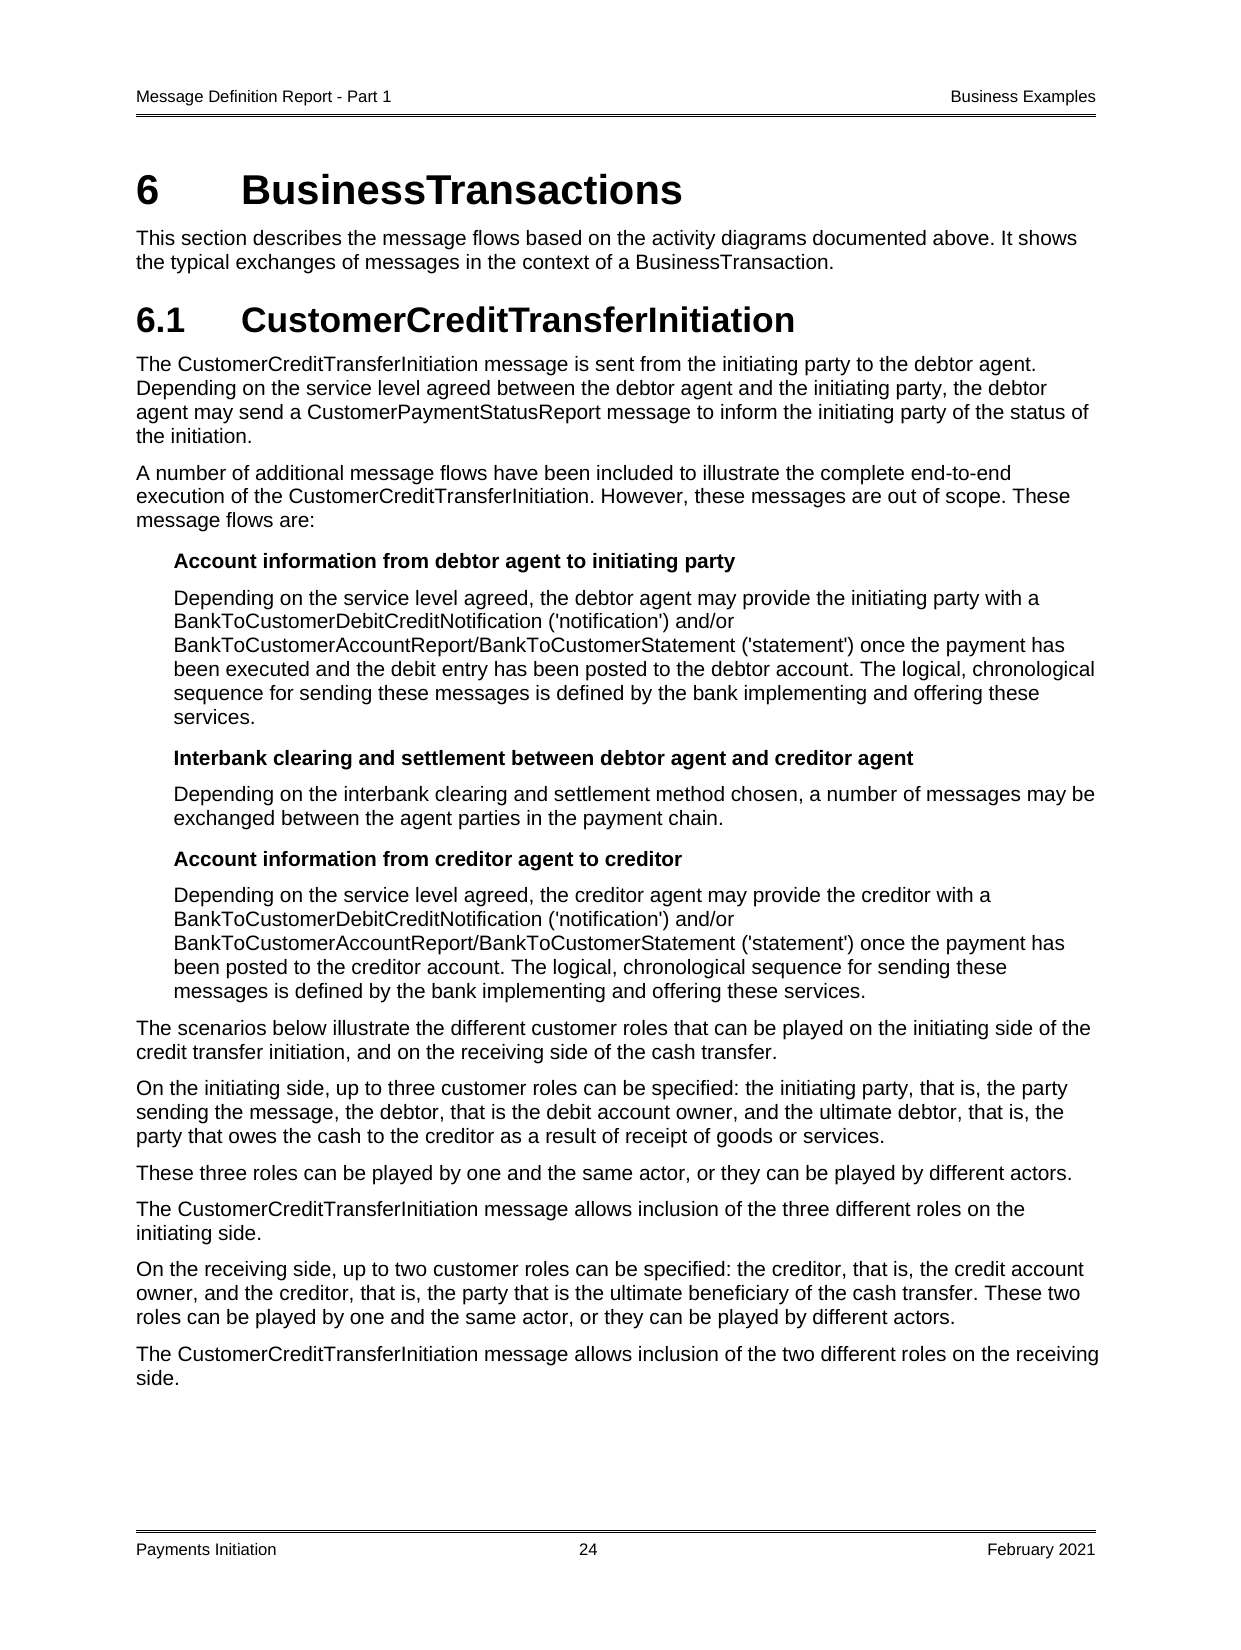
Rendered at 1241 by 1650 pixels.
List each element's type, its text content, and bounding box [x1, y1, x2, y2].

text On the receiving side, up to two customer roles can be specified: the creditor, that is, the credit account owner, and the creditor, that is, the party that is the ultimate beneficiary of the cash transfer. These two roles can be played by one and the same actor, or they can be played by different actors. [136, 1257, 1104, 1329]
text A number of additional message flows have been included to illustrate the complete end-to-end execution of the CustomerCreditTransferInitiation. However, these messages are out of scope. These message flows are: [136, 460, 1104, 532]
text The CustomerCreditTransferInitiation message allows inclusion of the three different roles on the initiating side. [136, 1197, 1104, 1245]
text The CustomerCreditTransferInitiation message is sent from the initiating party to the debtor agent. Depending on the service level agreed between the debtor agent and the initiating party, the debtor agent may send a CustomerPaymentStatusReport message to inform the initiating party of the status of the initiation. [136, 352, 1104, 448]
text Account information from debtor agent to initiating party [173, 549, 1104, 573]
text Interbank clearing and settlement between debtor agent and creditor agent [173, 746, 1104, 770]
subtitle CustomerCreditTransferInitiation [136, 299, 1104, 339]
text Depending on the service level agreed, the creditor agent may provide the creditor with a BankToCustomerDebitCreditNotification ('notification') and/or BankToCustomerAccountReport/BankToCustomerStatement ('statement') once the payment has been posted to the creditor account. The logical, chronological sequence for sending these messages is defined by the bank implementing and offering these services. [173, 883, 1104, 1003]
subtitle BusinessTransactions [136, 166, 1104, 213]
text Depending on the service level agreed, the debtor agent may provide the initiating party with a BankToCustomerDebitCreditNotification ('notification') and/or BankToCustomerAccountReport/BankToCustomerStatement ('statement') once the payment has been executed and the debit entry has been posted to the debtor account. The logical, chronological sequence for sending these messages is defined by the bank implementing and offering these services. [173, 585, 1104, 729]
text The CustomerCreditTransferInitiation message allows inclusion of the two different roles on the receiving side. [136, 1342, 1104, 1389]
text On the initiating side, up to three customer roles can be specified: the initiating party, that is, the party sending the message, the debtor, that is the debit account owner, and the ultimate debtor, that is, the party that owes the cash to the creditor as a result of receipt of goods or services. [136, 1076, 1104, 1148]
text These three roles can be played by one and the same actor, or they can be played by different actors. [136, 1160, 1104, 1184]
text This section describes the message flows based on the activity diagrams documented above. It shows the typical exchanges of messages in the context of a BusinessTransaction. [136, 226, 1104, 274]
text Account information from creditor agent to creditor [173, 847, 1104, 871]
text The scenarios below illustrate the different customer roles that can be played on the initiating side of the credit transfer initiation, and on the receiving side of the cash transfer. [136, 1016, 1104, 1063]
text Depending on the interbank clearing and settlement method chosen, a number of messages may be exchanged between the agent parties in the payment chain. [173, 782, 1104, 830]
